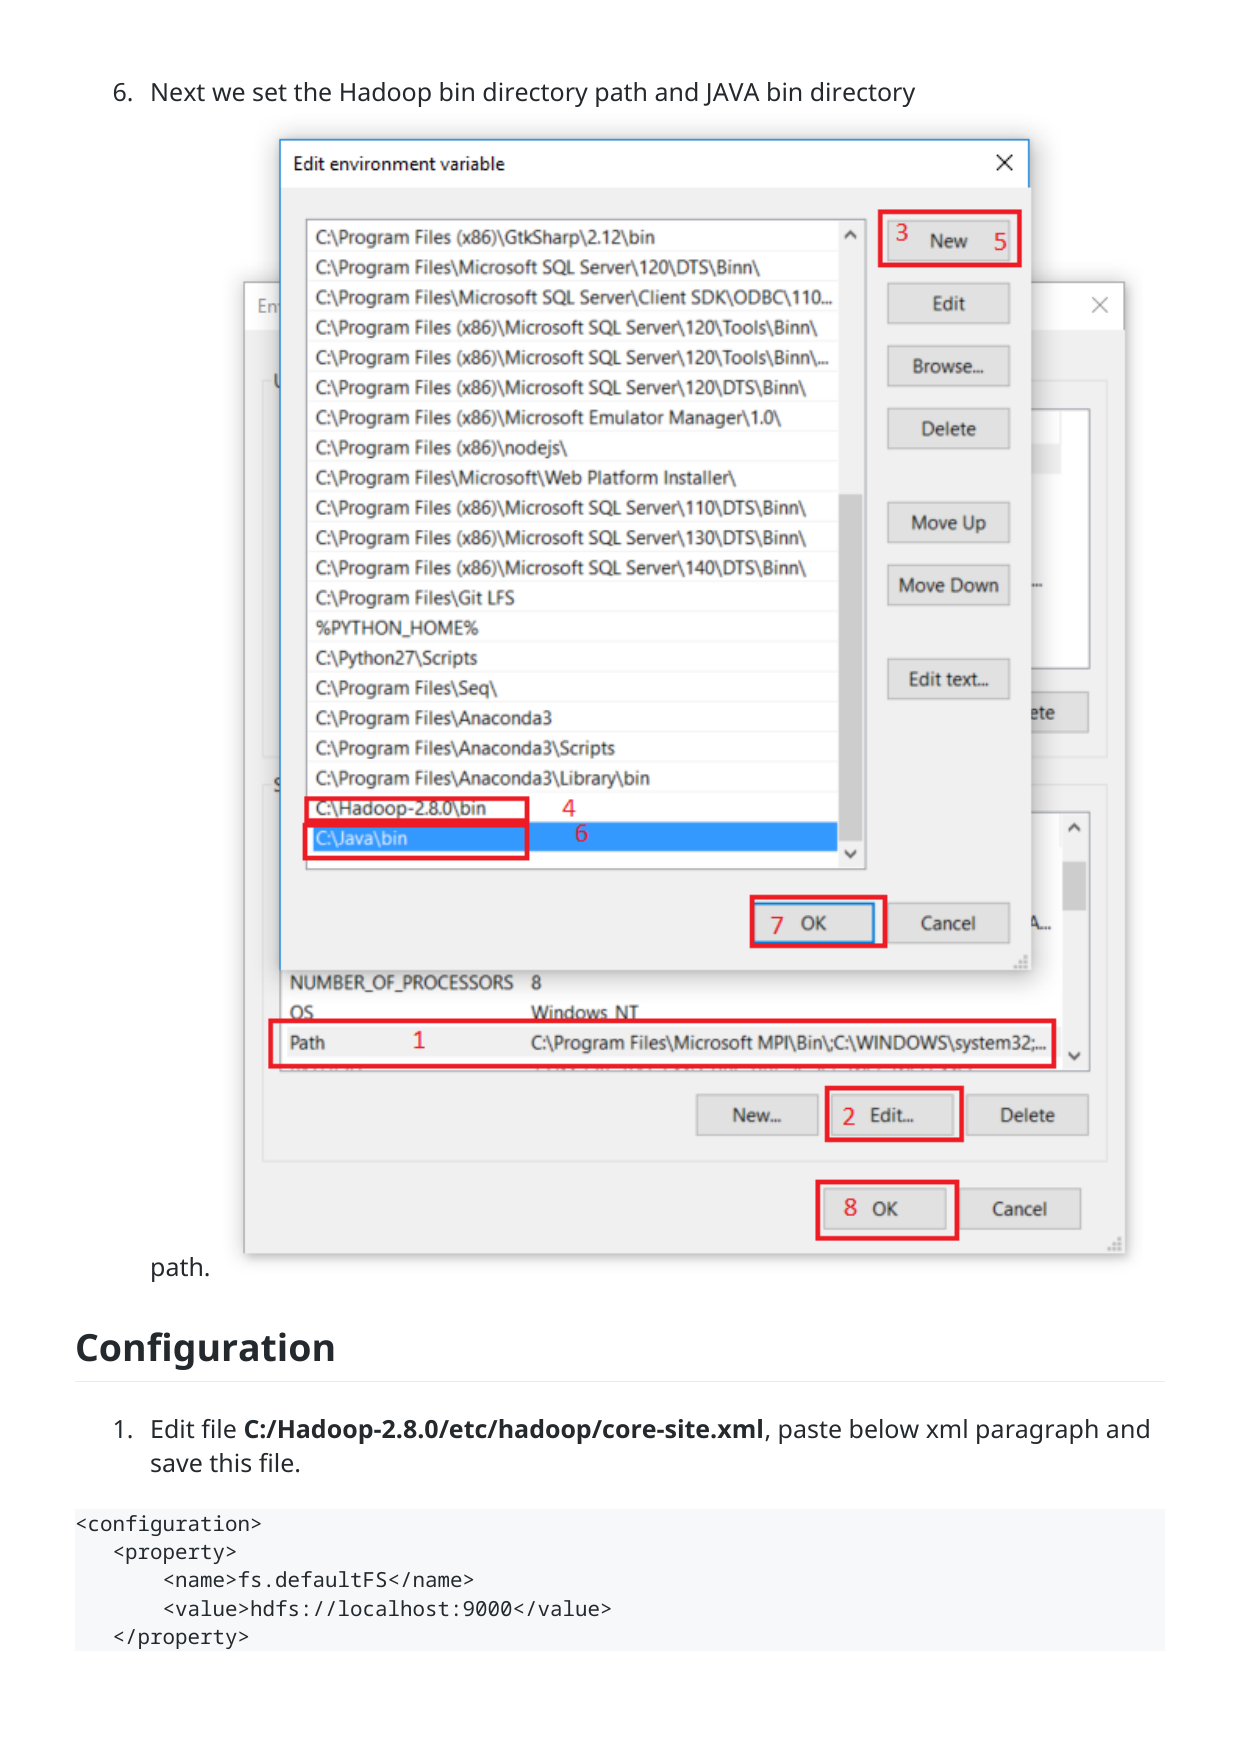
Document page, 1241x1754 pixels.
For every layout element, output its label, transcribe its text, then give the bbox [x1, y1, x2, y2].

text <value>hdfs://localhost:9000</value> [75, 1594, 1165, 1622]
text Configuration [75, 1321, 1165, 1381]
list Edit file C:/Hadoop-2.8.0/etc/hadoop/core-site.xml, paste below xml paragraph and save this file. [112, 1411, 1165, 1479]
picture [217, 109, 1144, 1277]
text <property> [75, 1537, 1165, 1566]
text <name>fs.defaultFS</name> [75, 1566, 1165, 1594]
text </property> [75, 1622, 1165, 1651]
text <configuration> [75, 1509, 1165, 1537]
